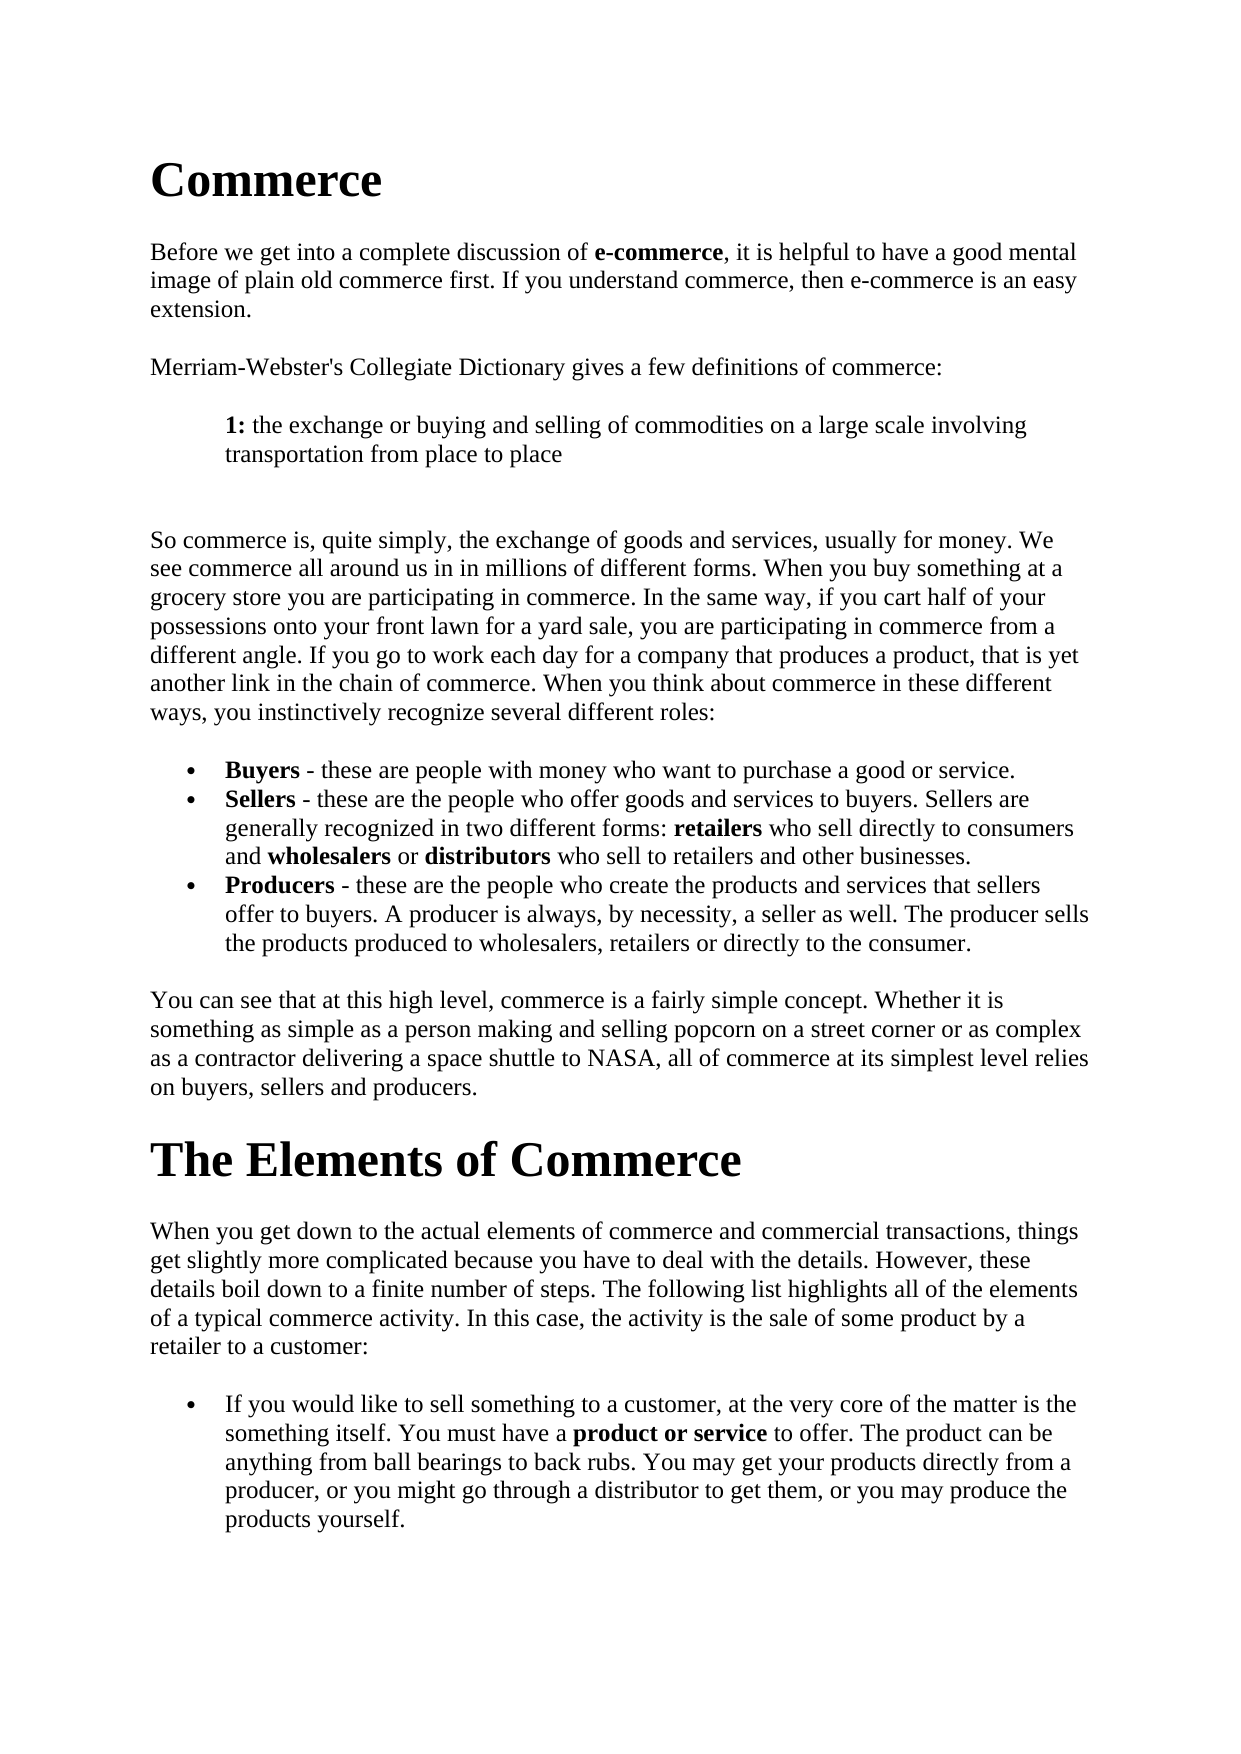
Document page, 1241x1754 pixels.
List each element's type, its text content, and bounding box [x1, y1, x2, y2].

text When you get down to the actual elements of commerce and commercial transactions, things get slightly more complicated because you have to deal with the details. However, these details boil down to a finite number of steps. The following list highlights all of the elements of a typical commerce activity. In this case, the activity is the sale of some product by a retailer to a customer: [150, 1216, 1090, 1360]
text The Elements of Commerce [150, 1130, 1090, 1187]
text So commerce is, quite simply, the exchange of goods and services, usually for money. We see commerce all around us in in millions of different forms. When you buy something at a grocery store you are participating in commerce. In the same way, if you cart half of your possessions onto your front lawn for a yard sale, you are participating in commerce from a different angle. If you go to work each day for a company that produces a product, that is yet another link in the chain of commerce. When you think about commerce in these different ways, you instinctively recognize several different roles: [150, 525, 1090, 726]
list Producers - these are the people who create the products and services that sellers offer to buyers. A producer is always, by necessity, a seller as well. The producer sells the products produced to wholesalers, retailers or directly to the consumer. [187, 870, 1090, 956]
text 1: the exchange or buying and selling of commodities on a large scale involving transportation from place to place [225, 410, 1090, 496]
text You can see that at this high level, commerce is a fairly simple concept. Whether it is something as simple as a person making and selling popcorn on a street corner or as complex as a contractor delivering a space shuttle to NASA, all of commerce at its simplest level relies on buyers, sellers and producers. [150, 986, 1090, 1101]
text Commerce [150, 150, 1090, 207]
list Sellers - these are the people who offer goods and services to buyers. Sellers are generally recognized in two different forms: retailers who sell directly to consumers and wholesalers or distributors who sell to retailers and other businesses. [187, 784, 1090, 870]
list If you would like to sell something to a customer, at the very core of the matter is the something itself. You must have a product or service to offer. The product can be anything from ball bearings to back rubs. You may get your products directly from a producer, or you might go through a distributor to get them, or you may produce the products yourself. [187, 1389, 1090, 1533]
text Merriam-Webster's Collegiate Dictionary gives a few definitions of commerce: [150, 352, 1090, 381]
text Before we get into a complete discussion of e-commerce, it is helpful to have a good mental image of plain old commerce first. If you understand commerce, then e-commerce is an easy extension. [150, 237, 1090, 323]
list Buyers - these are people with money who want to purchase a good or service. [187, 755, 1090, 784]
